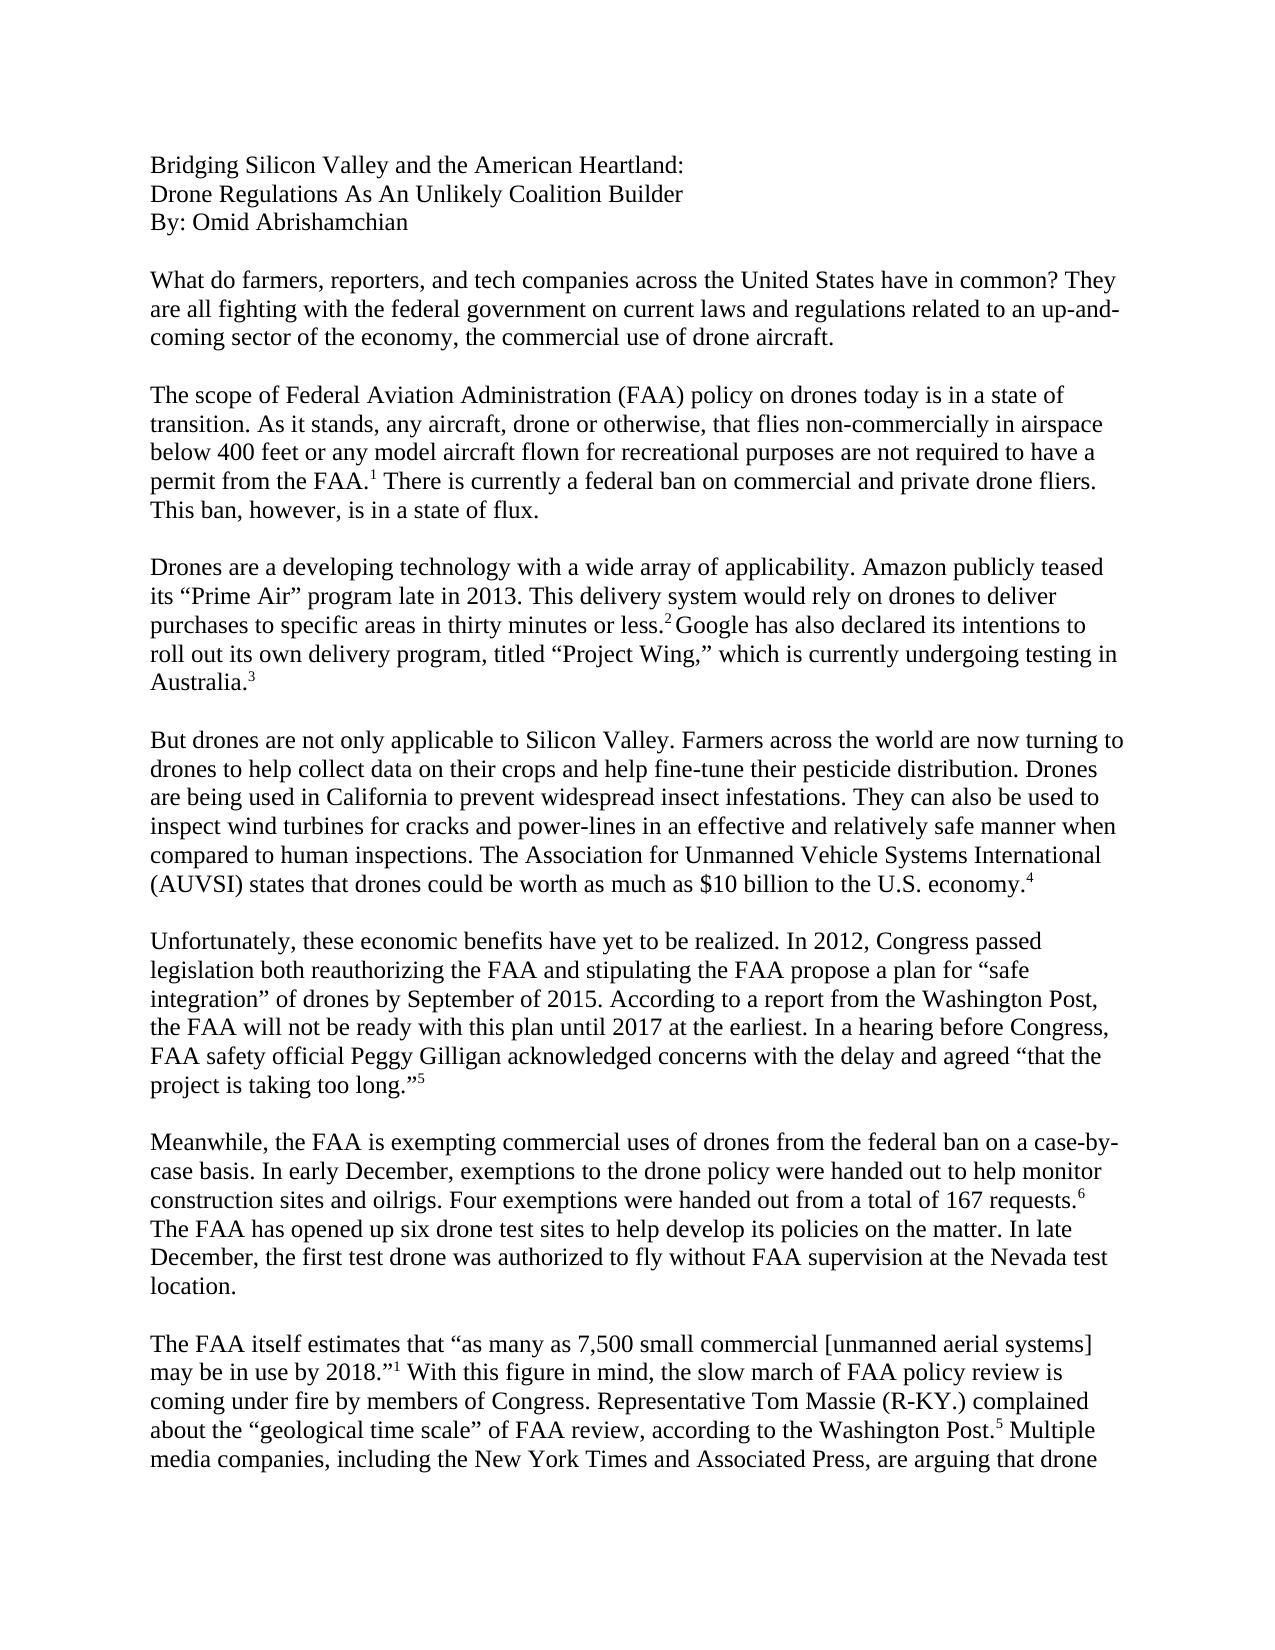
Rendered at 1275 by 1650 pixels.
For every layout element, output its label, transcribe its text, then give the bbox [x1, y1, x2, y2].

text But drones are not only applicable to Silicon Valley. Farmers across the world are now turning to drones to help collect data on their crops and help fine-tune their pesticide distribution. Drones are being used in California to prevent widespread insect infestations. They can also be used to inspect wind turbines for cracks and power-lines in an effective and relatively safe manner when compared to human inspections. The Association for Unmanned Vehicle Systems International (AUVSI) states that drones could be worth as much as $10 billion to the U.S. economy.4 [150, 725, 1125, 897]
text The scope of Federal Aviation Administration (FAA) policy on drones today is in a state of transition. As it stands, any aircraft, drone or otherwise, that flies non-commercially in airspace below 400 feet or any model aircraft flown for recreational purposes are not required to have a permit from the FAA.1 There is currently a federal ban on commercial and private drone fliers. This ban, however, is in a state of flux. [150, 380, 1125, 524]
text Drones are a developing technology with a wide array of applicability. Amazon publicly teased its “Prime Air” program late in 2013. This delivery system would rely on drones to deliver purchases to specific areas in thirty minutes or less.2 Google has also declared its intentions to roll out its own delivery program, titled “Project Wing,” which is currently undergoing testing in Australia.3 [150, 552, 1125, 696]
text Bridging Silicon Valley and the American Heartland: [150, 150, 1125, 179]
text By: Omid Abrishamchian [150, 207, 1125, 236]
text What do farmers, reporters, and tech companies across the United States have in common? They are all fighting with the federal government on current laws and regulations related to an up-and-coming sector of the economy, the commercial use of drone aircraft. [150, 265, 1125, 351]
text Drone Regulations As An Unlikely Coalition Builder [150, 179, 1125, 207]
text Meanwhile, the FAA is exempting commercial uses of drones from the federal ban on a case-by-case basis. In early December, exemptions to the drone policy were handed out to help monitor construction sites and oilrigs. Four exemptions were handed out from a total of 167 requests.6 The FAA has opened up six drone test sites to help develop its policies on the matter. In late December, the first test drone was authorized to fly without FAA supervision at the Nevada test location. [150, 1127, 1125, 1300]
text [150, 1329, 1125, 1472]
text Unfortunately, these economic benefits have yet to be realized. In 2012, Congress passed legislation both reauthorizing the FAA and stipulating the FAA propose a plan for “safe integration” of drones by September of 2015. According to a report from the Washington Post, the FAA will not be ready with this plan until 2017 at the earliest. In a hearing before Congress, FAA safety official Peggy Gilligan acknowledged concerns with the delay and agreed “that the project is taking too long.”5 [150, 926, 1125, 1099]
